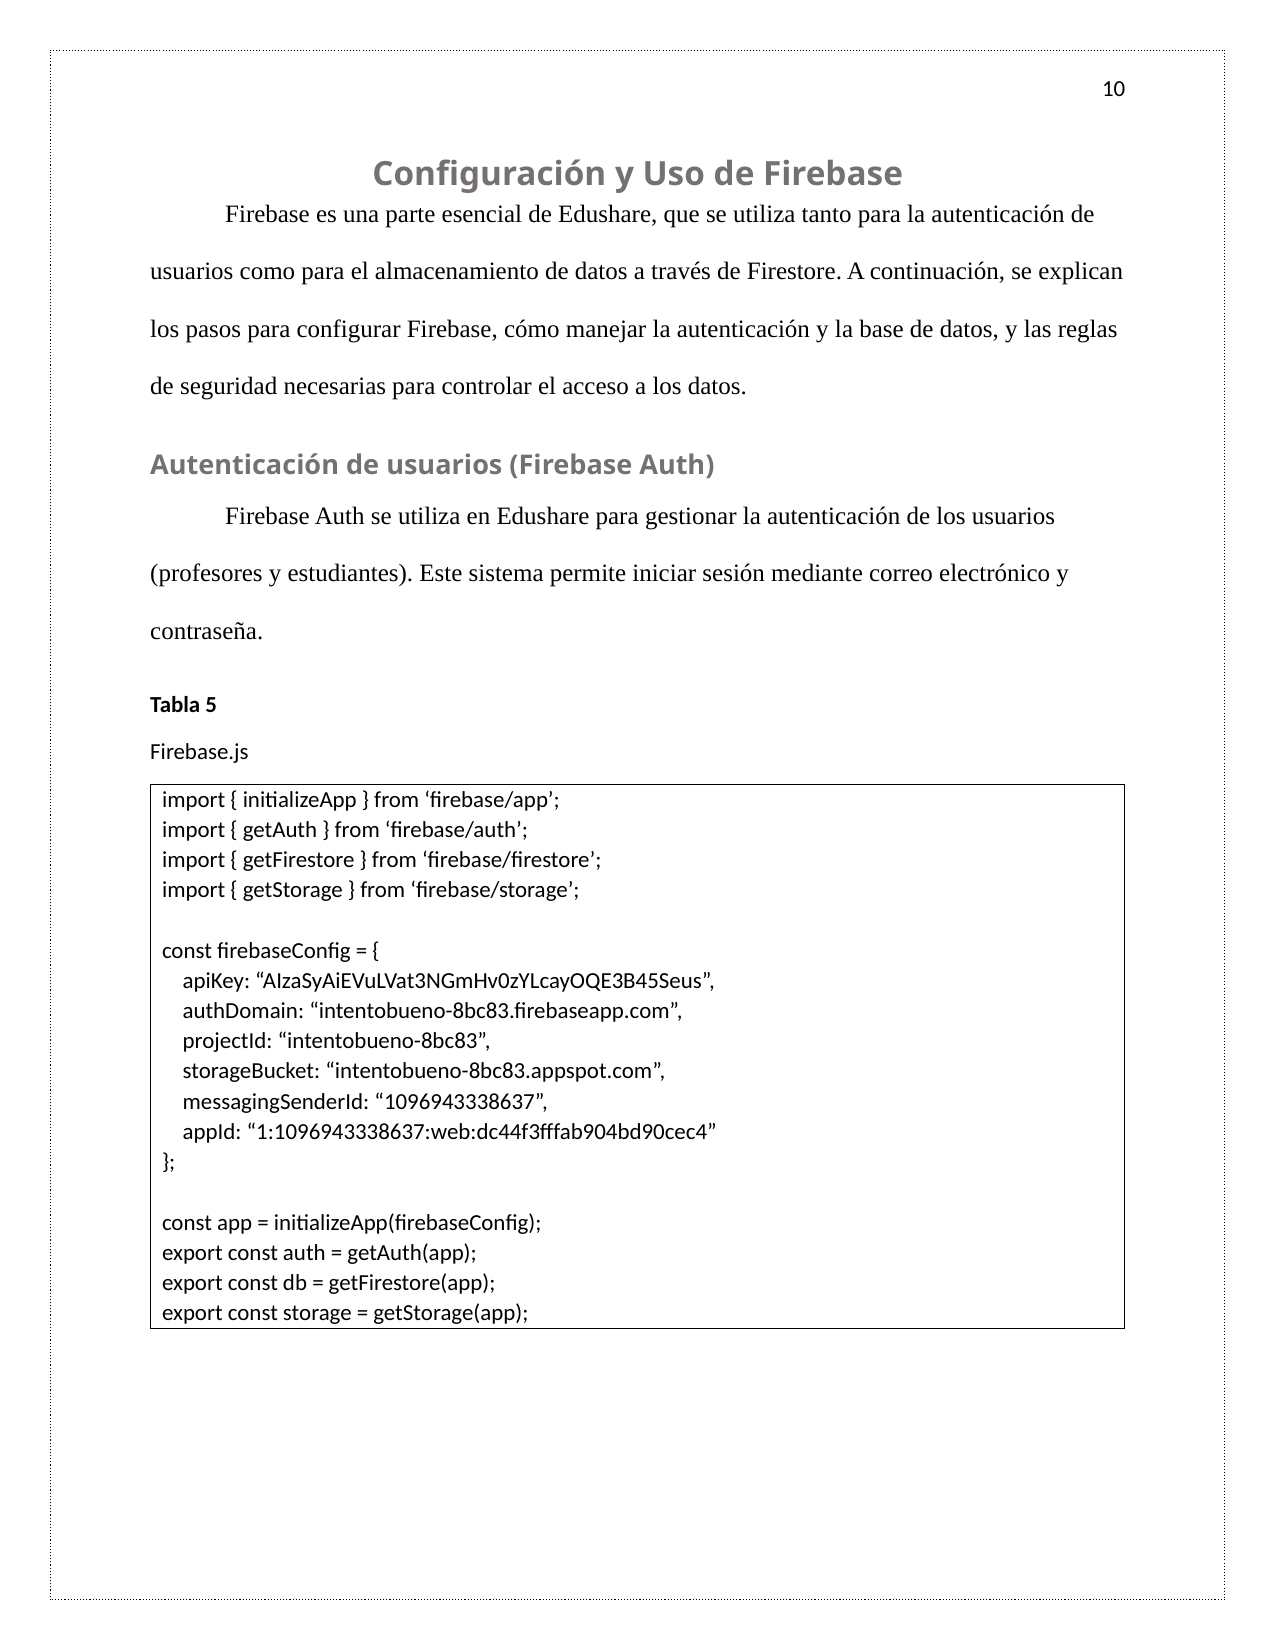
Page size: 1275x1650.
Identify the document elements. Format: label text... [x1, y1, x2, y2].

text Firebase Auth se utiliza en Edushare para gestionar la autenticación de los usuarios (profesores y estudiantes). Este sistema permite iniciar sesión mediante correo electrónico y contraseña. [150, 501, 1125, 645]
text Firebase.js [150, 737, 1125, 765]
subtitle Autenticación de usuarios (Firebase Auth) [150, 446, 1125, 482]
text Tabla 5 [150, 690, 1125, 718]
table_header import { initializeApp } from ‘firebase/app’; import { getAuth } from ‘firebase/auth’; import { getFirestore } from ‘firebase/firestore’; import { getStorage } from ‘firebase/storage’; const firebaseConfig = { apiKey: “AIzaSyAiEVuLVat3NGmHv0zYLcayOQE3B45Seus”, authDomain: “intentobueno-8bc83.firebaseapp.com”, projectId: “intentobueno-8bc83”, storageBucket: “intentobueno-8bc83.appspot.com”, messagingSenderId: “1096943338637”, appId: “1:1096943338637:web:dc44f3fffab904bd90cec4” }; const app = initializeApp(firebaseConfig); export const auth = getAuth(app); export const db = getFirestore(app); export const storage = getStorage(app); [151, 785, 1124, 1328]
subtitle Configuración y Uso de Firebase [150, 150, 1125, 195]
text Firebase es una parte esencial de Edushare, que se utiliza tanto para la autenticación de usuarios como para el almacenamiento de datos a través de Firestore. A continuación, se explican los pasos para configurar Firebase, cómo manejar la autenticación y la base de datos, y las reglas de seguridad necesarias para controlar el acceso a los datos. [150, 199, 1125, 400]
